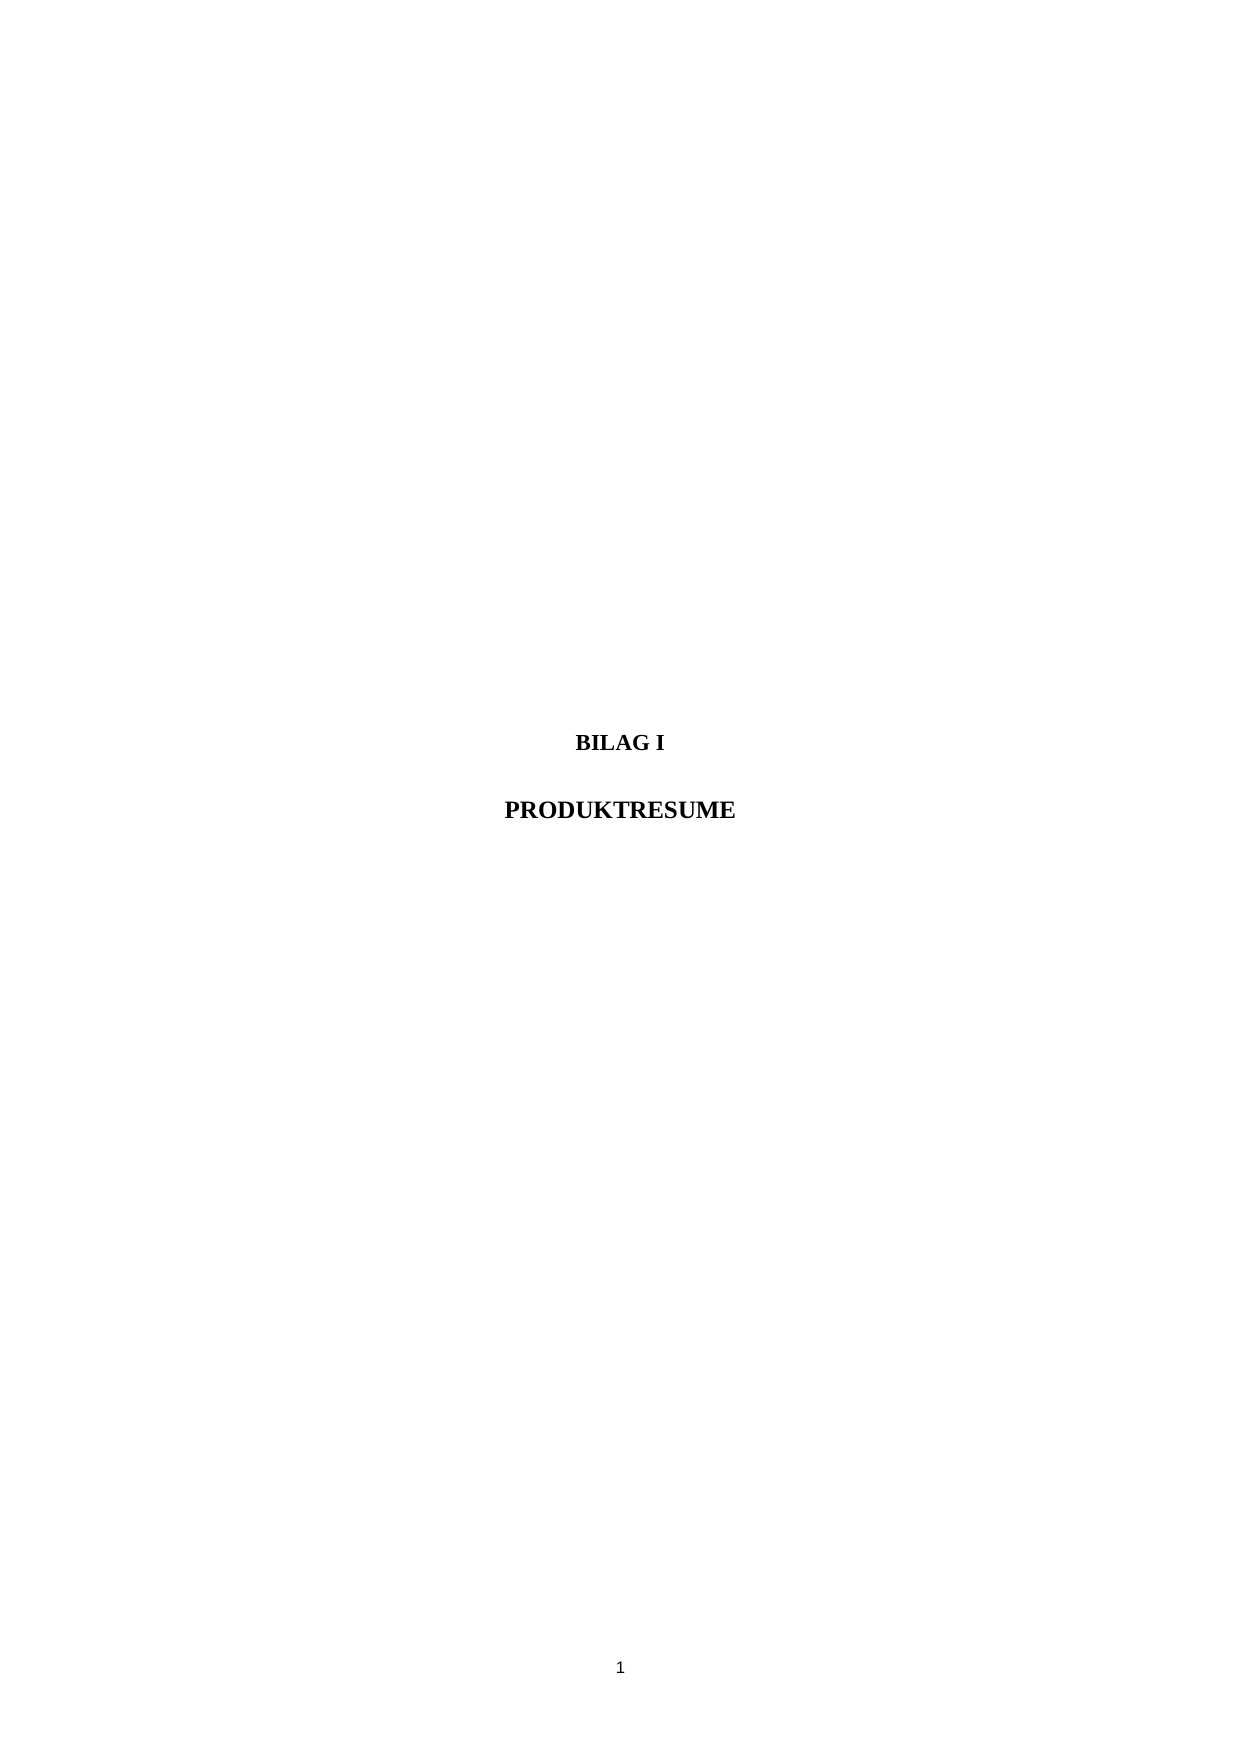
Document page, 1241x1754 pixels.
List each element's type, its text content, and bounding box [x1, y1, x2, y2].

subtitle PRODUKTRESUME [148, 795, 1092, 824]
text BILAG I [148, 729, 1092, 756]
